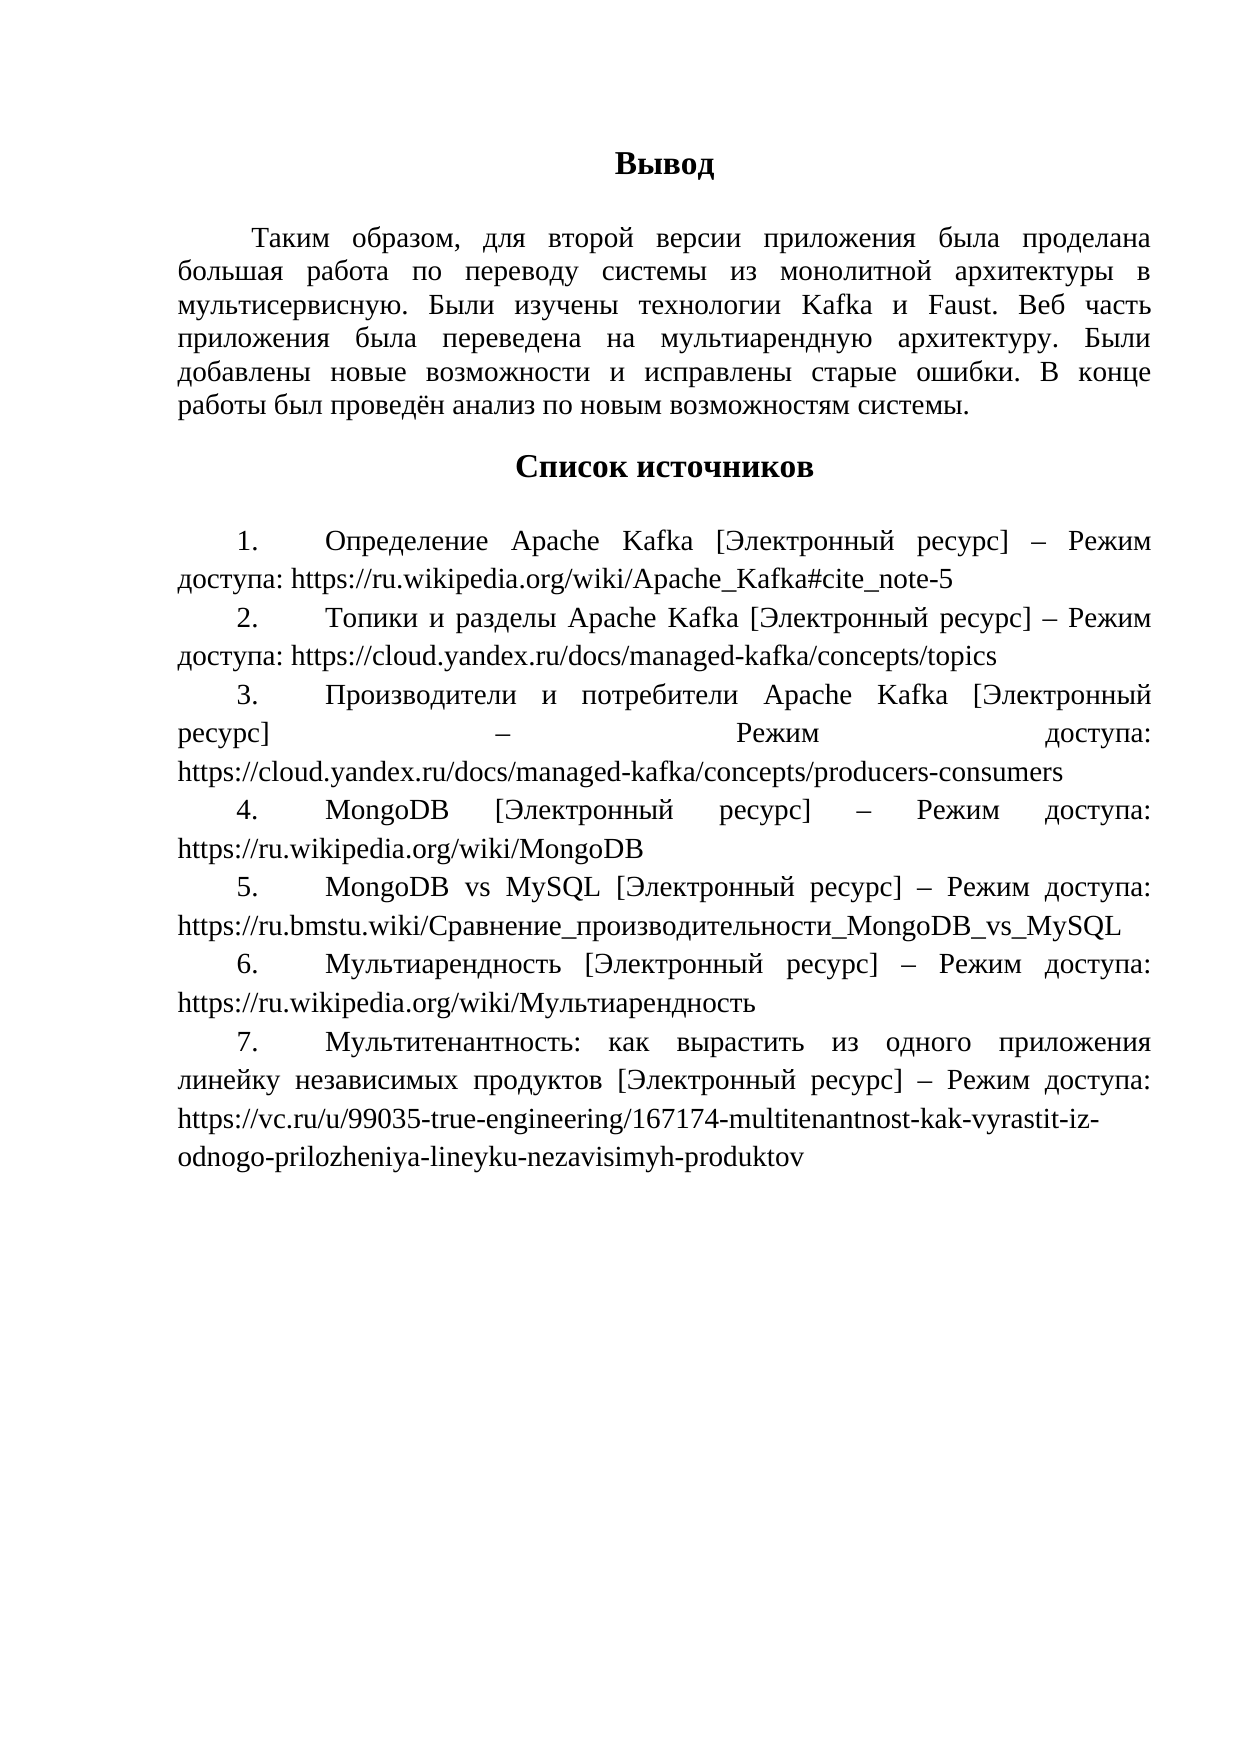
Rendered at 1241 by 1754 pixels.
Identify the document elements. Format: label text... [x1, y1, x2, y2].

list MongoDB vs MySQL [Электронный ресурс] – Режим доступа: https://ru.bmstu.wiki/Сравнение_производительности_MongoDB_vs_MySQL [177, 869, 1152, 942]
list MongoDB [Электронный ресурс] – Режим доступа: https://ru.wikipedia.org/wiki/MongoDB [177, 792, 1152, 864]
list Определение Apache Kafka [Электронный ресурс] – Режим доступа: https://ru.wikipedia.org/wiki/Apache_Kafka#cite_note-5 [177, 523, 1152, 595]
text Таким образом, для второй версии приложения была проделана большая работа по переводу системы из монолитной архитектуры в мультисервисную. Были изучены технологии Kafka и Faust. Веб часть приложения была переведена на мультиарендную архитектуру. Были добавлены новые возможности и исправлены старые ошибки. В конце работы был проведён анализ по новым возможностям системы. [177, 220, 1152, 421]
list Топики и разделы Apache Kafka [Электронный ресурс] – Режим доступа: https://cloud.yandex.ru/docs/managed-kafka/concepts/topics [177, 600, 1152, 672]
list Производители и потребители Apache Kafka [Электронный ресурс] – Режим доступа: https://cloud.yandex.ru/docs/managed-kafka/concepts/producers-consumers [177, 677, 1152, 787]
subtitle Вывод [177, 143, 1152, 181]
subtitle Список источников [177, 446, 1152, 484]
list Мультитенантность: как вырастить из одного приложения линейку независимых продуктов [Электронный ресурс] – Режим доступа: https://vc.ru/u/99035-true-engineering/167174-multitenantnost-kak-vyrastit-iz-odnogo-prilozheniya-lineyku-nezavisimyh-produktov [177, 1024, 1152, 1173]
list Мультиарендность [Электронный ресурс] – Режим доступа: https://ru.wikipedia.org/wiki/Мультиарендность [177, 947, 1152, 1019]
